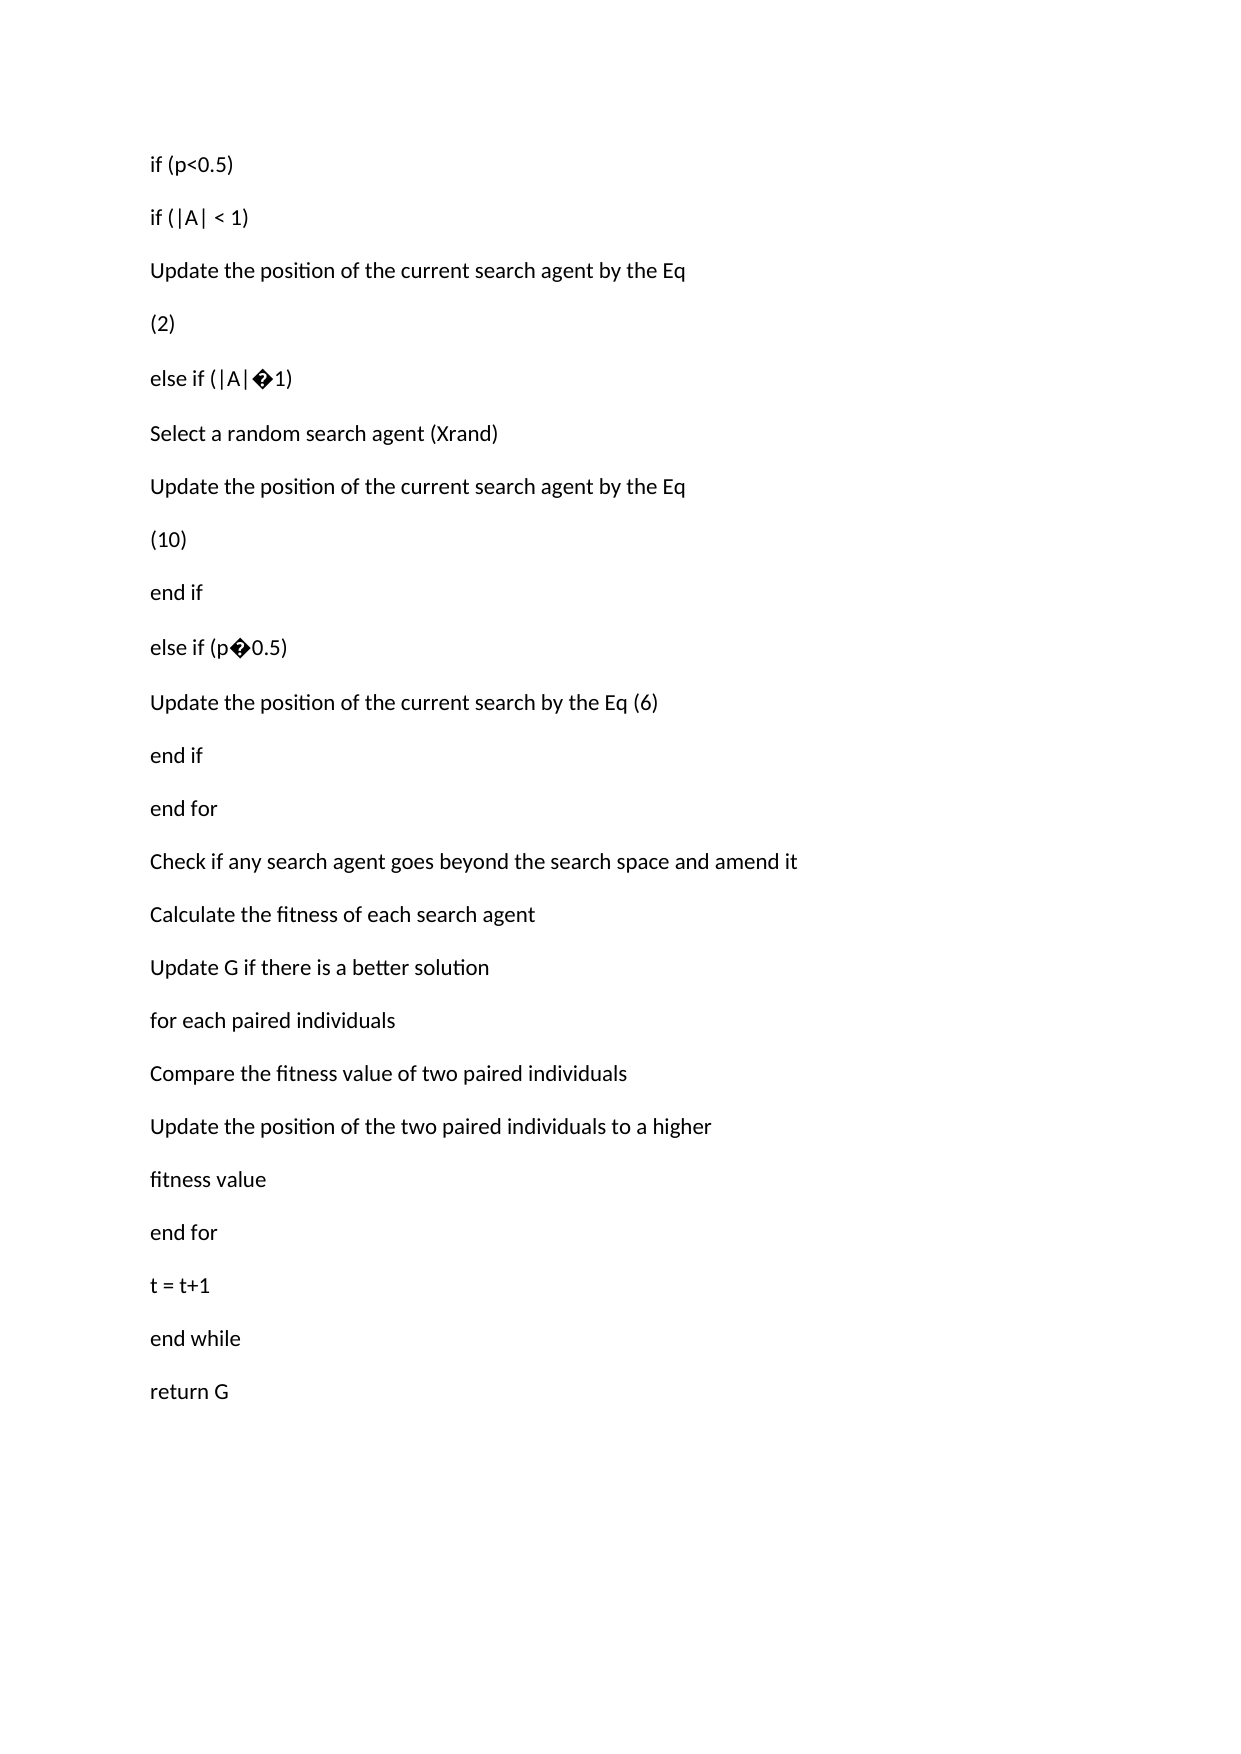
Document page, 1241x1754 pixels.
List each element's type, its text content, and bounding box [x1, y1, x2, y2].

text Update the position of the two paired individuals to a higher [150, 1112, 1090, 1140]
text end if [150, 741, 1090, 769]
text (2) [150, 309, 1090, 337]
text if (|A| < 1) [150, 203, 1090, 231]
text fitness value [150, 1165, 1090, 1193]
text return G [150, 1377, 1090, 1405]
text Select a random search agent (Xrand) [150, 419, 1090, 447]
text Update the position of the current search agent by the Eq [150, 256, 1090, 284]
text else if (p�0.5) [150, 631, 1090, 662]
text for each paired individuals [150, 1006, 1090, 1034]
text Update the position of the current search by the Eq (6) [150, 688, 1090, 716]
text Update the position of the current search agent by the Eq [150, 472, 1090, 500]
text else if (|A|�1) [150, 362, 1090, 393]
text if (p<0.5) [150, 150, 1090, 178]
text Calculate the fitness of each search agent [150, 900, 1090, 928]
text t = t+1 [150, 1271, 1090, 1299]
text (10) [150, 525, 1090, 553]
text Update G if there is a better solution [150, 953, 1090, 981]
text Compare the fitness value of two paired individuals [150, 1059, 1090, 1087]
text end if [150, 578, 1090, 606]
text end for [150, 794, 1090, 822]
text end while [150, 1324, 1090, 1352]
text Check if any search agent goes beyond the search space and amend it [150, 847, 1090, 875]
text end for [150, 1218, 1090, 1246]
